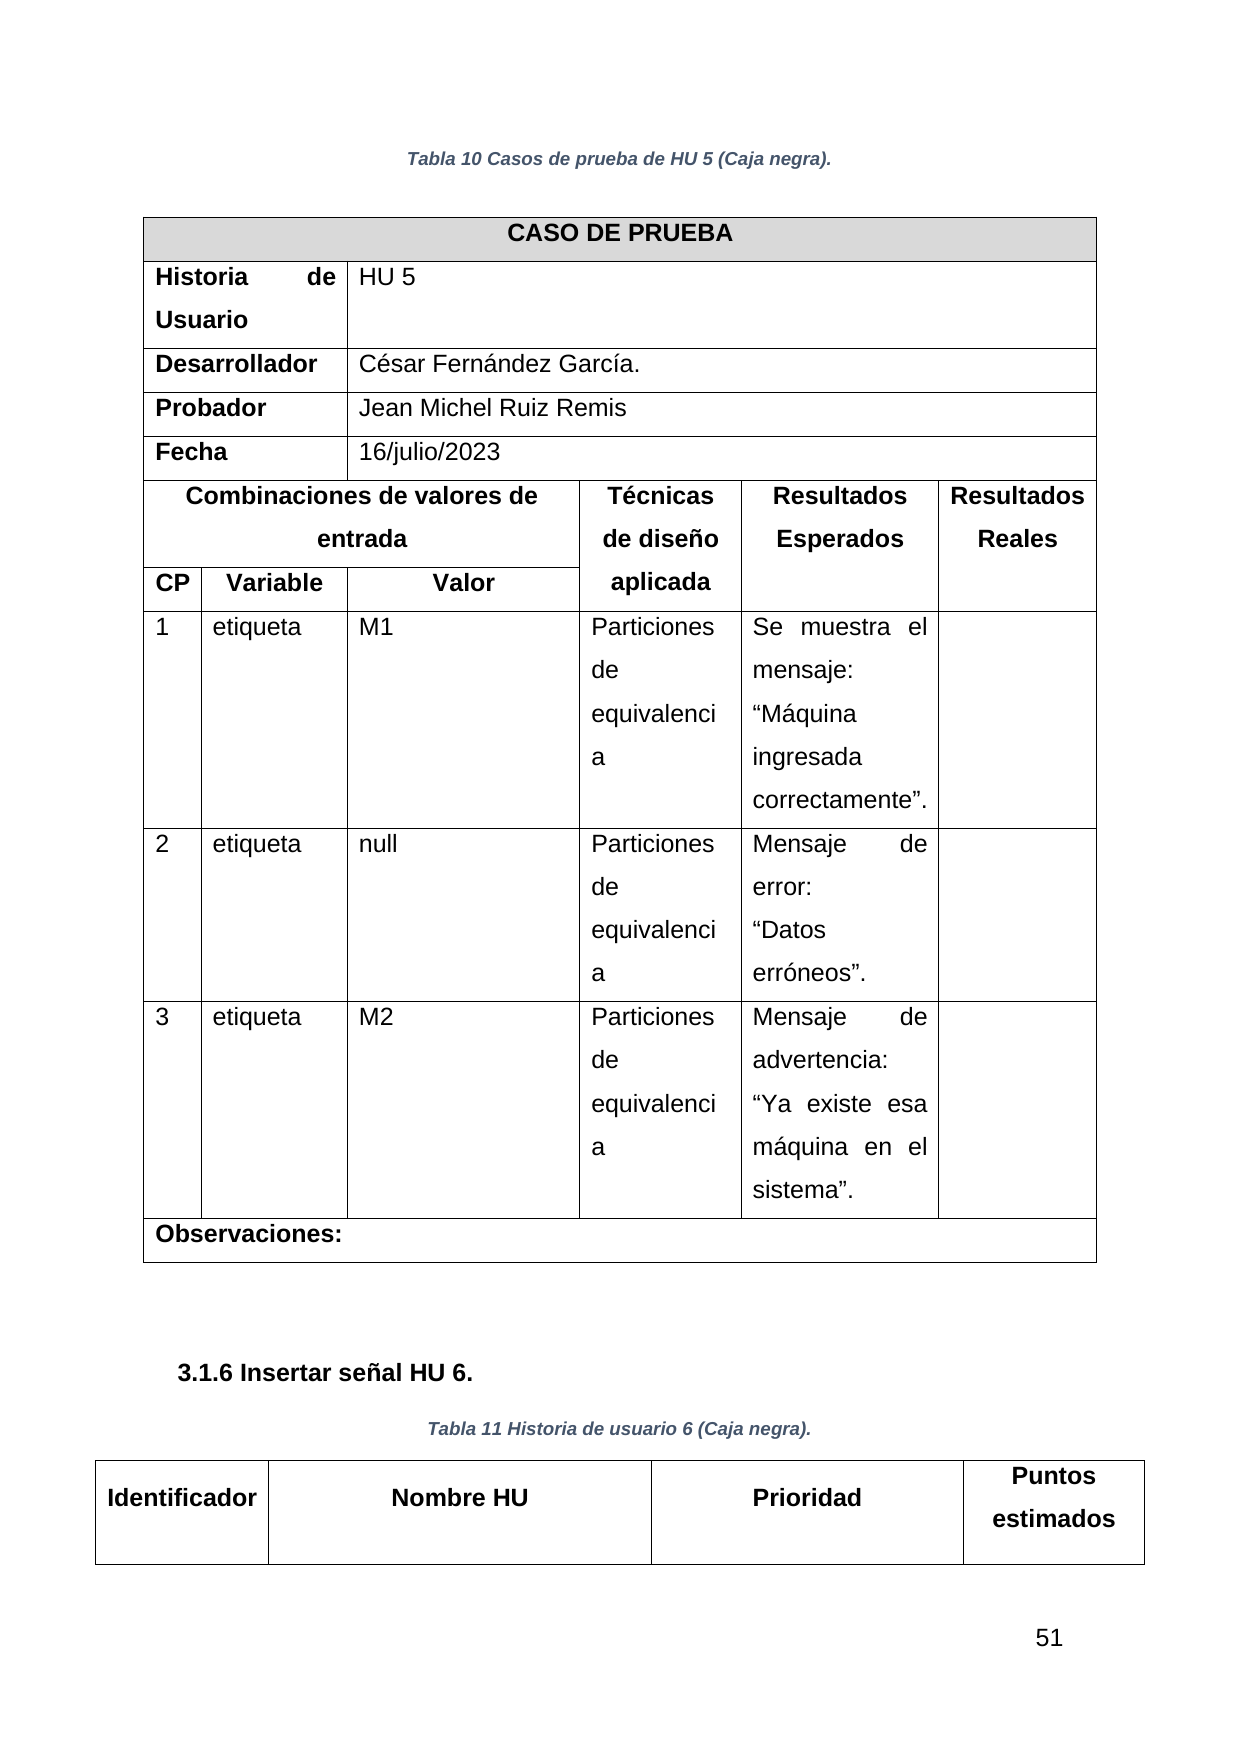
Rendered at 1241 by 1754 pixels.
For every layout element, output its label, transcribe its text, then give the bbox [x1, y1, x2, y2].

table_cell 3 [144, 1002, 201, 1218]
table_header Prioridad [652, 1461, 963, 1564]
text Tabla 11 Historia de usuario 6 (Caja negra). [177, 1418, 1063, 1439]
subtitle 3.1.6 Insertar señal HU 6. [177, 1358, 1063, 1387]
table_cell Observaciones: [144, 1219, 1096, 1262]
table_cell 2 [144, 829, 201, 1001]
table_cell Particiones de equivalencia [580, 829, 741, 1001]
table_cell [939, 612, 1096, 828]
table_cell Desarrollador [144, 349, 347, 392]
table_cell Combinaciones de valores de entrada [144, 481, 579, 567]
table_cell Resultados Esperados [742, 481, 938, 611]
table_cell CP [144, 568, 201, 611]
table_cell Variable [202, 568, 347, 611]
table_cell Probador [144, 393, 347, 436]
table_cell Jean Michel Ruiz Remis [348, 393, 1096, 436]
table_cell [939, 1002, 1096, 1218]
table_cell Valor [348, 568, 579, 611]
table_cell Particiones de equivalencia [580, 1002, 741, 1218]
table_cell null [348, 829, 579, 1001]
table_cell Se muestra el mensaje: “Máquina ingresada correctamente”. [742, 612, 938, 828]
text Tabla 10 Casos de prueba de HU 5 (Caja negra). [177, 148, 1063, 169]
table_cell César Fernández García. [348, 349, 1096, 392]
table_cell Mensaje de advertencia: “Ya existe esa máquina en el sistema”. [742, 1002, 938, 1218]
table_cell M2 [348, 1002, 579, 1218]
table_cell Particiones de equivalencia [580, 612, 741, 828]
table_cell 1 [144, 612, 201, 828]
table_cell M1 [348, 612, 579, 828]
table_header Nombre HU [269, 1461, 651, 1564]
table_cell etiqueta [202, 1002, 347, 1218]
table_cell [939, 829, 1096, 1001]
table_cell Mensaje de error: “Datos erróneos”. [742, 829, 938, 1001]
table_cell Técnicas de diseño aplicada [580, 481, 741, 611]
table_cell etiqueta [202, 829, 347, 1001]
table_cell Resultados Reales [939, 481, 1096, 611]
table_cell HU 5 [348, 262, 1096, 348]
table_header Identificador [96, 1461, 268, 1564]
table_header Puntos estimados [964, 1461, 1144, 1564]
table_cell Historia de Usuario [144, 262, 347, 348]
table_cell Fecha [144, 437, 347, 480]
table_cell 16/julio/2023 [348, 437, 1096, 480]
table_cell etiqueta [202, 612, 347, 828]
table_header CASO DE PRUEBA [144, 218, 1096, 261]
